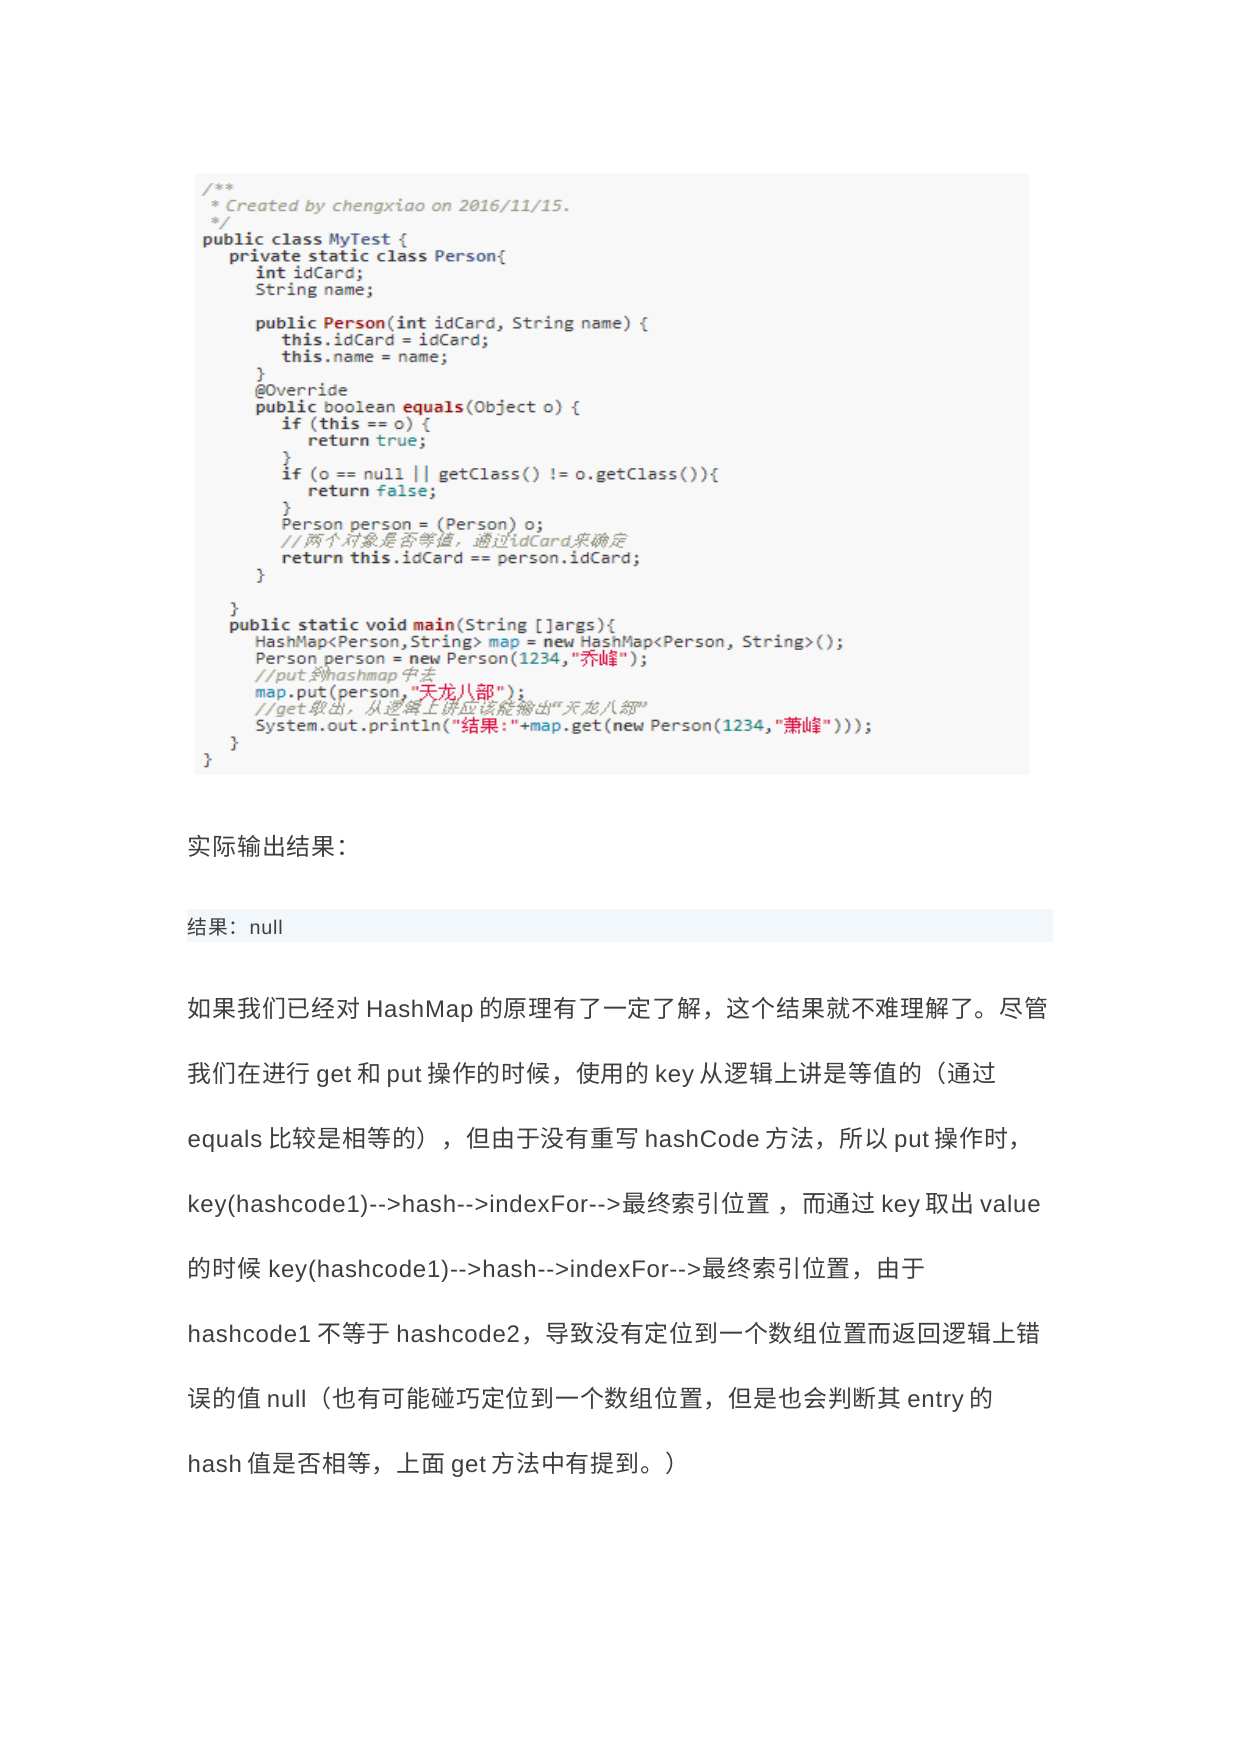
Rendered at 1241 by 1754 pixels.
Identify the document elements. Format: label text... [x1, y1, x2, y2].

text 如果我们已经对HashMap的原理有了一定了解，这个结果就不难理解了。尽管我们在进行get和put操作的时候，使用的key从逻辑上讲是等值的（通过equals比较是相等的），但由于没有重写hashCode方法，所以put操作时，key(hashcode1)-->hash-->indexFor-->最终索引位置 ，而通过key取出value的时候 key(hashcode1)-->hash-->indexFor-->最终索引位置，由于hashcode1不等于hashcode2，导致没有定位到一个数组位置而返回逻辑上错误的值null（也有可能碰巧定位到一个数组位置，但是也会判断其entry的hash值是否相等，上面get方法中有提到。） [187, 974, 1053, 1494]
text 实际输出结果： [187, 812, 1053, 877]
picture [187, 162, 1030, 780]
text 结果：null [187, 909, 1053, 942]
